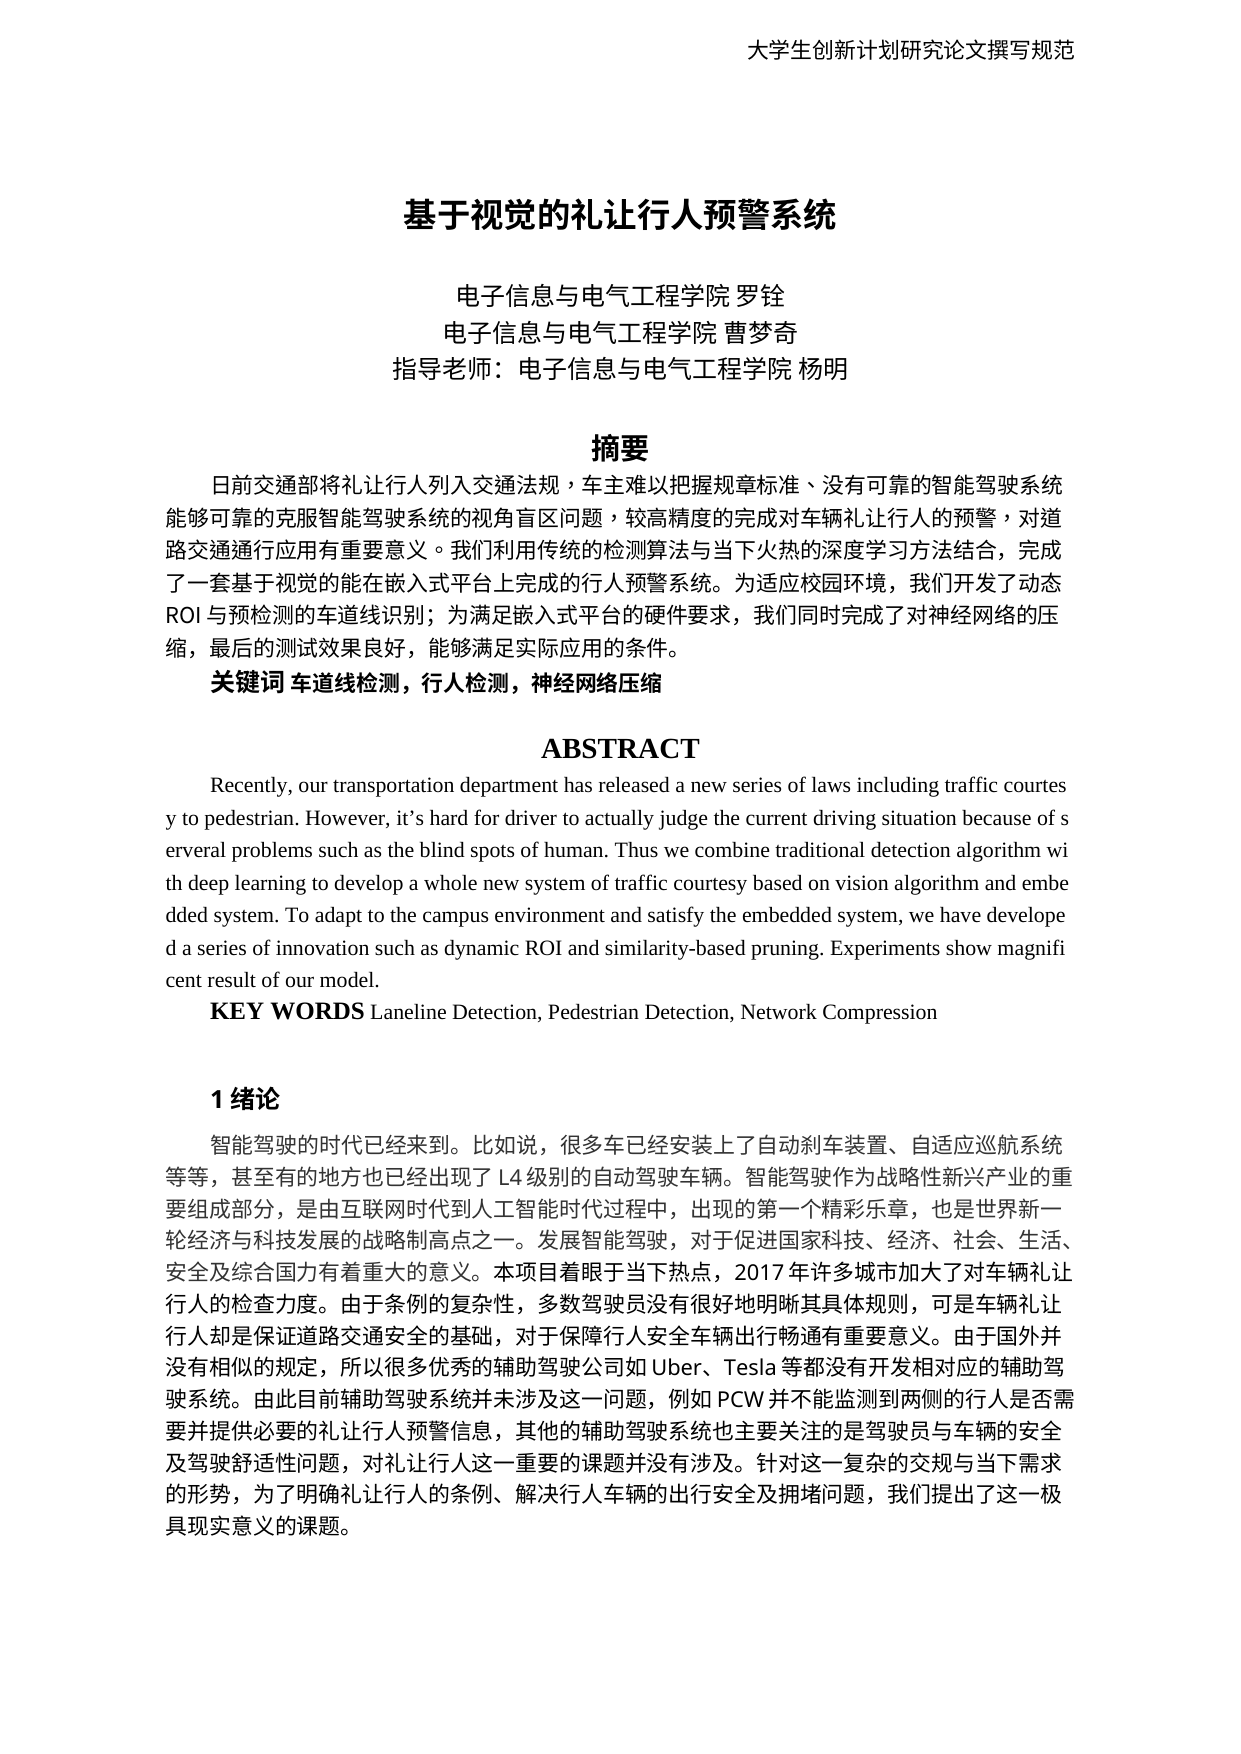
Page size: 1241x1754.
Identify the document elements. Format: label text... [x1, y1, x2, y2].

text Recently, our transportation department has released a new series of laws including traffic courtesy to pedestrian. However, it’s hard for driver to actually judge the current driving situation because of serveral problems such as the blind spots of human. Thus we combine traditional detection algorithm with deep learning to develop a whole new system of traffic courtesy based on vision algorithm and embedded system. To adapt to the campus environment and satisfy the embedded system, we have developed a series of innovation such as dynamic ROI and similarity-based pruning. Experiments show magnificent result of our model. [165, 765, 1075, 992]
text 1 绪论 [165, 1080, 1075, 1116]
text 智能驾驶的时代已经来到。比如说，很多车已经安装上了自动刹车装置、自适应巡航系统等等，甚至有的地方也已经出现了L4级别的自动驾驶车辆。智能驾驶作为战略性新兴产业的重要组成部分，是由互联网时代到人工智能时代过程中，出现的第一个精彩乐章，也是世界新一轮经济与科技发展的战略制高点之一。发展智能驾驶，对于促进国家科技、经济、社会、生活、安全及综合国力有着重大的意义。本项目着眼于当下热点，2017年许多城市加大了对车辆礼让行人的检查力度。由于条例的复杂性，多数驾驶员没有很好地明晰其具体规则，可是车辆礼让行人却是保证道路交通安全的基础，对于保障行人安全车辆出行畅通有重要意义。由于国外并没有相似的规定，所以很多优秀的辅助驾驶公司如Uber、Tesla等都没有开发相对应的辅助驾驶系统。由此目前辅助驾驶系统并未涉及这一问题，例如PCW并不能监测到两侧的行人是否需要并提供必要的礼让行人预警信息，其他的辅助驾驶系统也主要关注的是驾驶员与车辆的安全及驾驶舒适性问题，对礼让行人这一重要的课题并没有涉及。针对这一复杂的交规与当下需求的形势，为了明确礼让行人的条例、解决行人车辆的出行安全及拥堵问题，我们提出了这一极具现实意义的课题。 [165, 1128, 1075, 1541]
text 关键词 车道线检测，行人检测，神经网络压缩 [165, 663, 1075, 699]
text 电子信息与电气工程学院 罗铨 [165, 277, 1075, 313]
text 指导老师：电子信息与电气工程学院 杨明 [165, 349, 1075, 386]
text 日前交通部将礼让行人列入交通法规，车主难以把握规章标准、没有可靠的智能驾驶系统能够可靠的克服智能驾驶系统的视角盲区问题，较高精度的完成对车辆礼让行人的预警，对道路交通通行应用有重要意义。我们利用传统的检测算法与当下火热的深度学习方法结合，完成了一套基于视觉的能在嵌入式平台上完成的行人预警系统。为适应校园环境，我们开发了动态ROI与预检测的车道线识别；为满足嵌入式平台的硬件要求，我们同时完成了对神经网络的压缩，最后的测试效果良好，能够满足实际应用的条件。 [165, 468, 1075, 663]
text KEY WORDS Laneline Detection, Pedestrian Detection, Network Compression [165, 992, 1075, 1025]
text 基于视觉的礼让行人预警系统 [165, 189, 1075, 237]
text 电子信息与电气工程学院 曹梦奇 [165, 313, 1075, 349]
text 摘要 [165, 425, 1075, 468]
text ABSTRACT [165, 731, 1075, 765]
